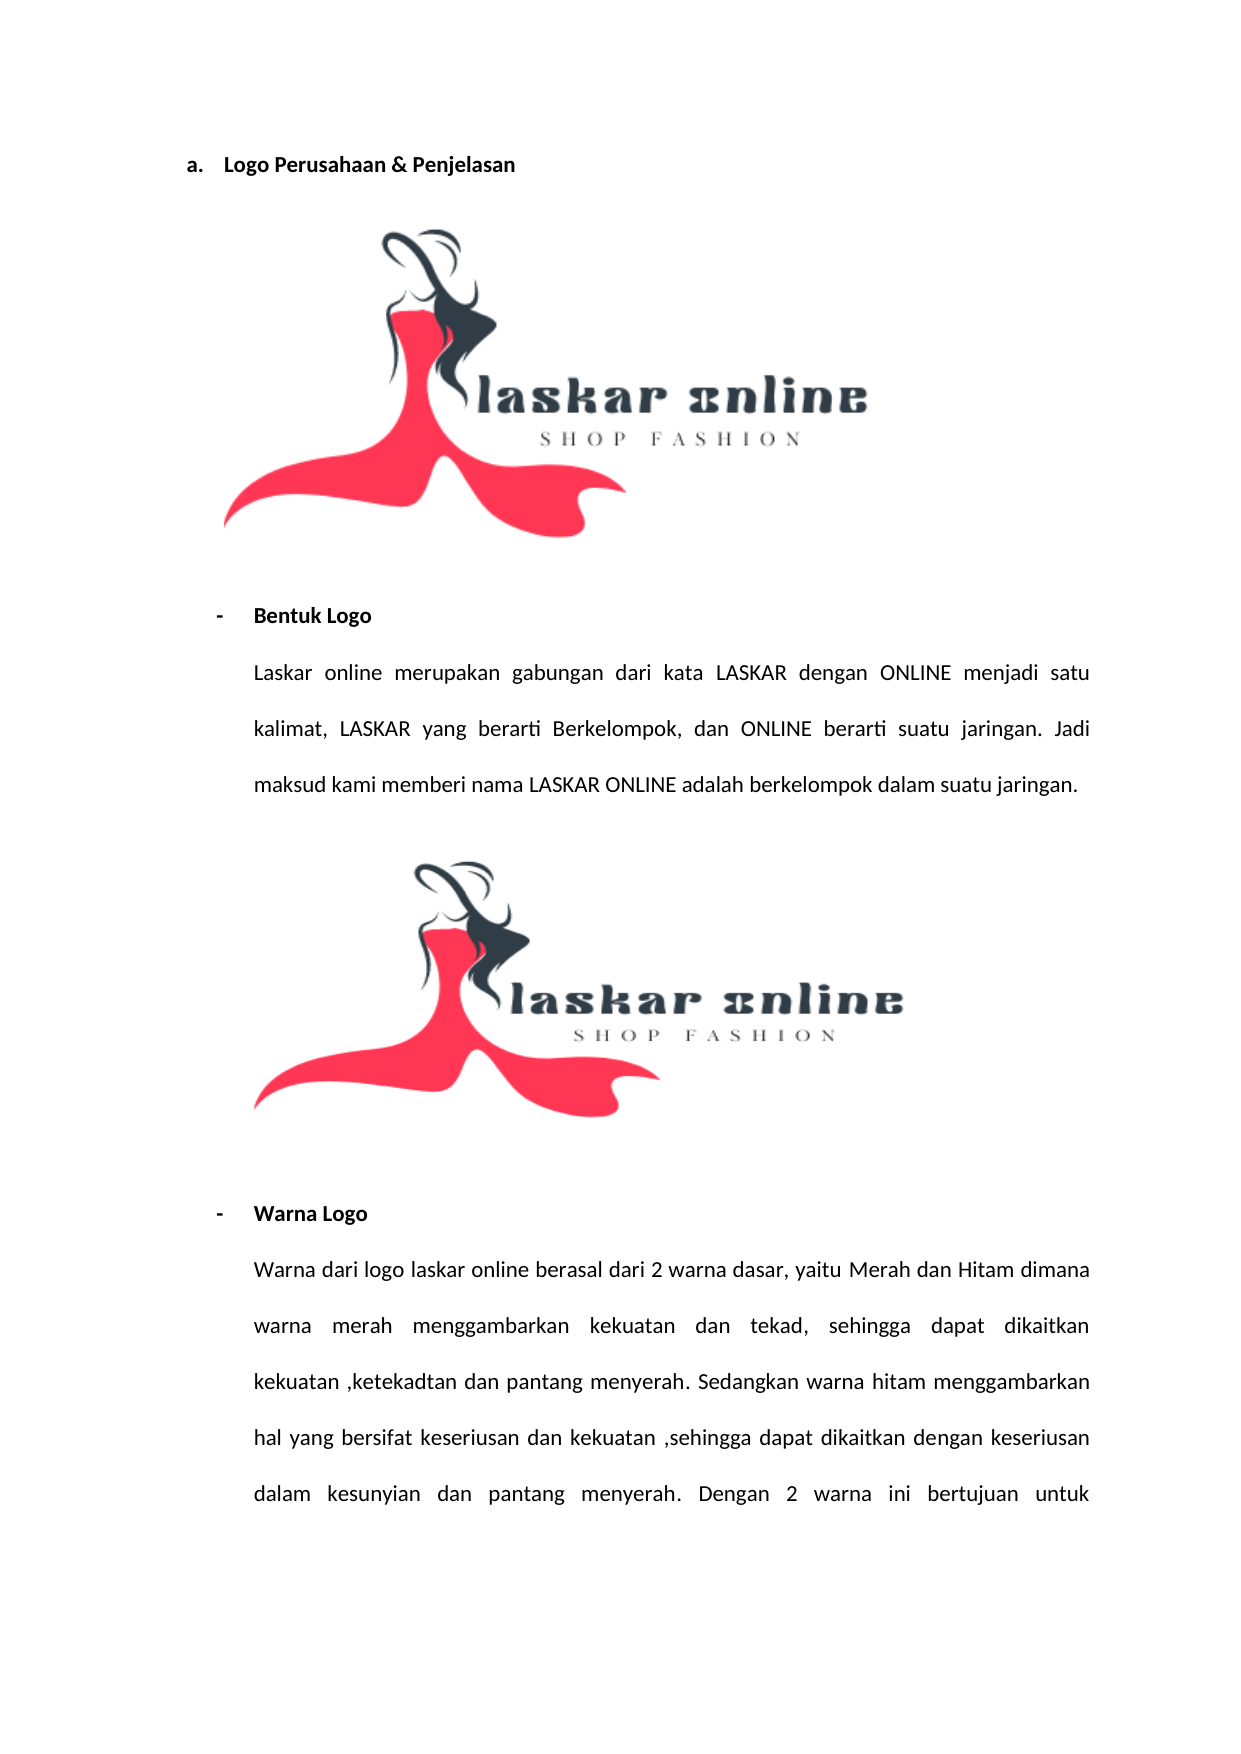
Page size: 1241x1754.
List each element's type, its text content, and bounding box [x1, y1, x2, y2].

list Bentuk Logo [216, 602, 1090, 629]
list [253, 1255, 1090, 1508]
list Warna Logo [216, 1199, 1090, 1227]
list Logo Perusahaan & Penjelasan [186, 150, 1090, 178]
picture [223, 192, 910, 546]
picture [253, 825, 944, 1172]
list Laskar online merupakan gabungan dari kata LASKAR dengan ONLINE menjadi satu kalimat, LASKAR yang berarti Berkelompok, dan ONLINE berarti suatu jaringan. Jadi maksud kami memberi nama LASKAR ONLINE adalah berkelompok dalam suatu jaringan. [253, 658, 1090, 798]
